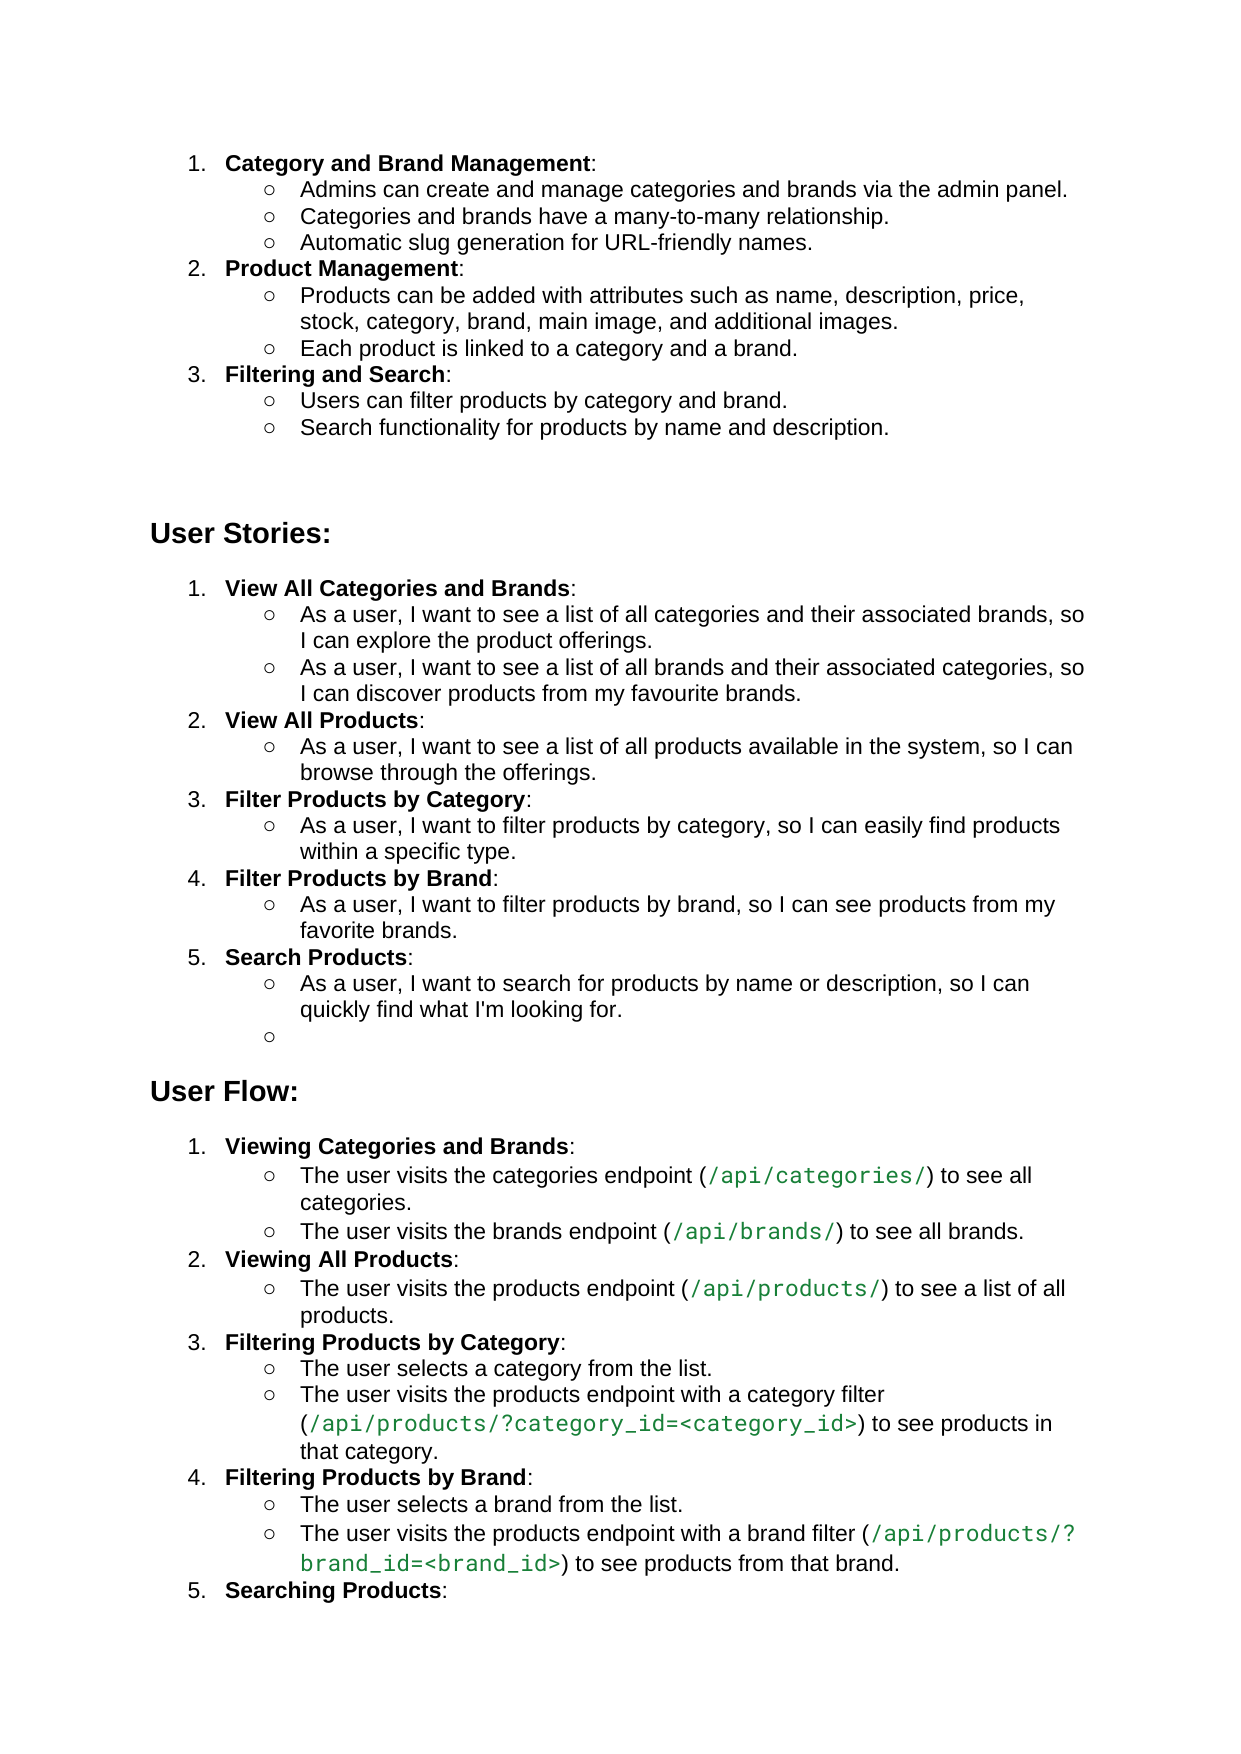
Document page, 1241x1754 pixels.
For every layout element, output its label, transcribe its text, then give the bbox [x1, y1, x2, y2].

list As a user, I want to filter products by category, so I can easily find products within a specific type. [262, 812, 1090, 865]
list Viewing All Products: [187, 1246, 1090, 1272]
list As a user, I want to filter products by brand, so I can see products from my favorite brands. [262, 891, 1090, 944]
list Automatic slug generation for URL-friendly names. [262, 229, 1090, 255]
list The user visits the products endpoint with a brand filter (/api/products/?brand_id=<brand_id>) to see products from that brand. [262, 1517, 1090, 1577]
list The user selects a category from the list. [262, 1355, 1090, 1381]
list As a user, I want to see a list of all brands and their associated categories, so I can discover products from my favourite brands. [262, 654, 1090, 707]
list As a user, I want to see a list of all categories and their associated brands, so I can explore the product offerings. [262, 601, 1090, 654]
list Users can filter products by category and brand. [262, 387, 1090, 413]
list Search functionality for products by name and description. [262, 413, 1090, 440]
list Each product is linked to a category and a brand. [262, 334, 1090, 361]
list Search Products: [187, 944, 1090, 970]
list As a user, I want to search for products by name or description, so I can quickly find what I'm looking for. [262, 970, 1090, 1023]
list Searching Products: [187, 1577, 1090, 1604]
list The user visits the categories endpoint (/api/categories/) to see all categories. [262, 1159, 1090, 1216]
list View All Categories and Brands: [187, 575, 1090, 601]
list Viewing Categories and Brands: [187, 1133, 1090, 1159]
list Filtering and Search: [187, 361, 1090, 387]
list The user selects a brand from the list. [262, 1491, 1090, 1517]
list Category and Brand Management: [187, 150, 1090, 176]
list The user visits the products endpoint (/api/products/) to see a list of all products. [262, 1272, 1090, 1329]
list The user visits the products endpoint with a category filter (/api/products/?category_id=<category_id>) to see products in that category. [262, 1381, 1090, 1464]
list Filtering Products by Category: [187, 1329, 1090, 1355]
list View All Products: [187, 707, 1090, 733]
list As a user, I want to see a list of all products available in the system, so I can browse through the offerings. [262, 733, 1090, 786]
list Products can be added with attributes such as name, description, price, stock, category, brand, main image, and additional images. [262, 282, 1090, 334]
subtitle User Stories: [150, 516, 1090, 550]
list Filter Products by Category: [187, 786, 1090, 812]
list Admins can create and manage categories and brands via the admin panel. [262, 176, 1090, 203]
list Filtering Products by Brand: [187, 1464, 1090, 1491]
list The user visits the brands endpoint (/api/brands/) to see all brands. [262, 1216, 1090, 1246]
list Product Management: [187, 255, 1090, 282]
subtitle User Flow: [150, 1074, 1090, 1108]
list Filter Products by Brand: [187, 865, 1090, 891]
list Categories and brands have a many-to-many relationship. [262, 203, 1090, 229]
